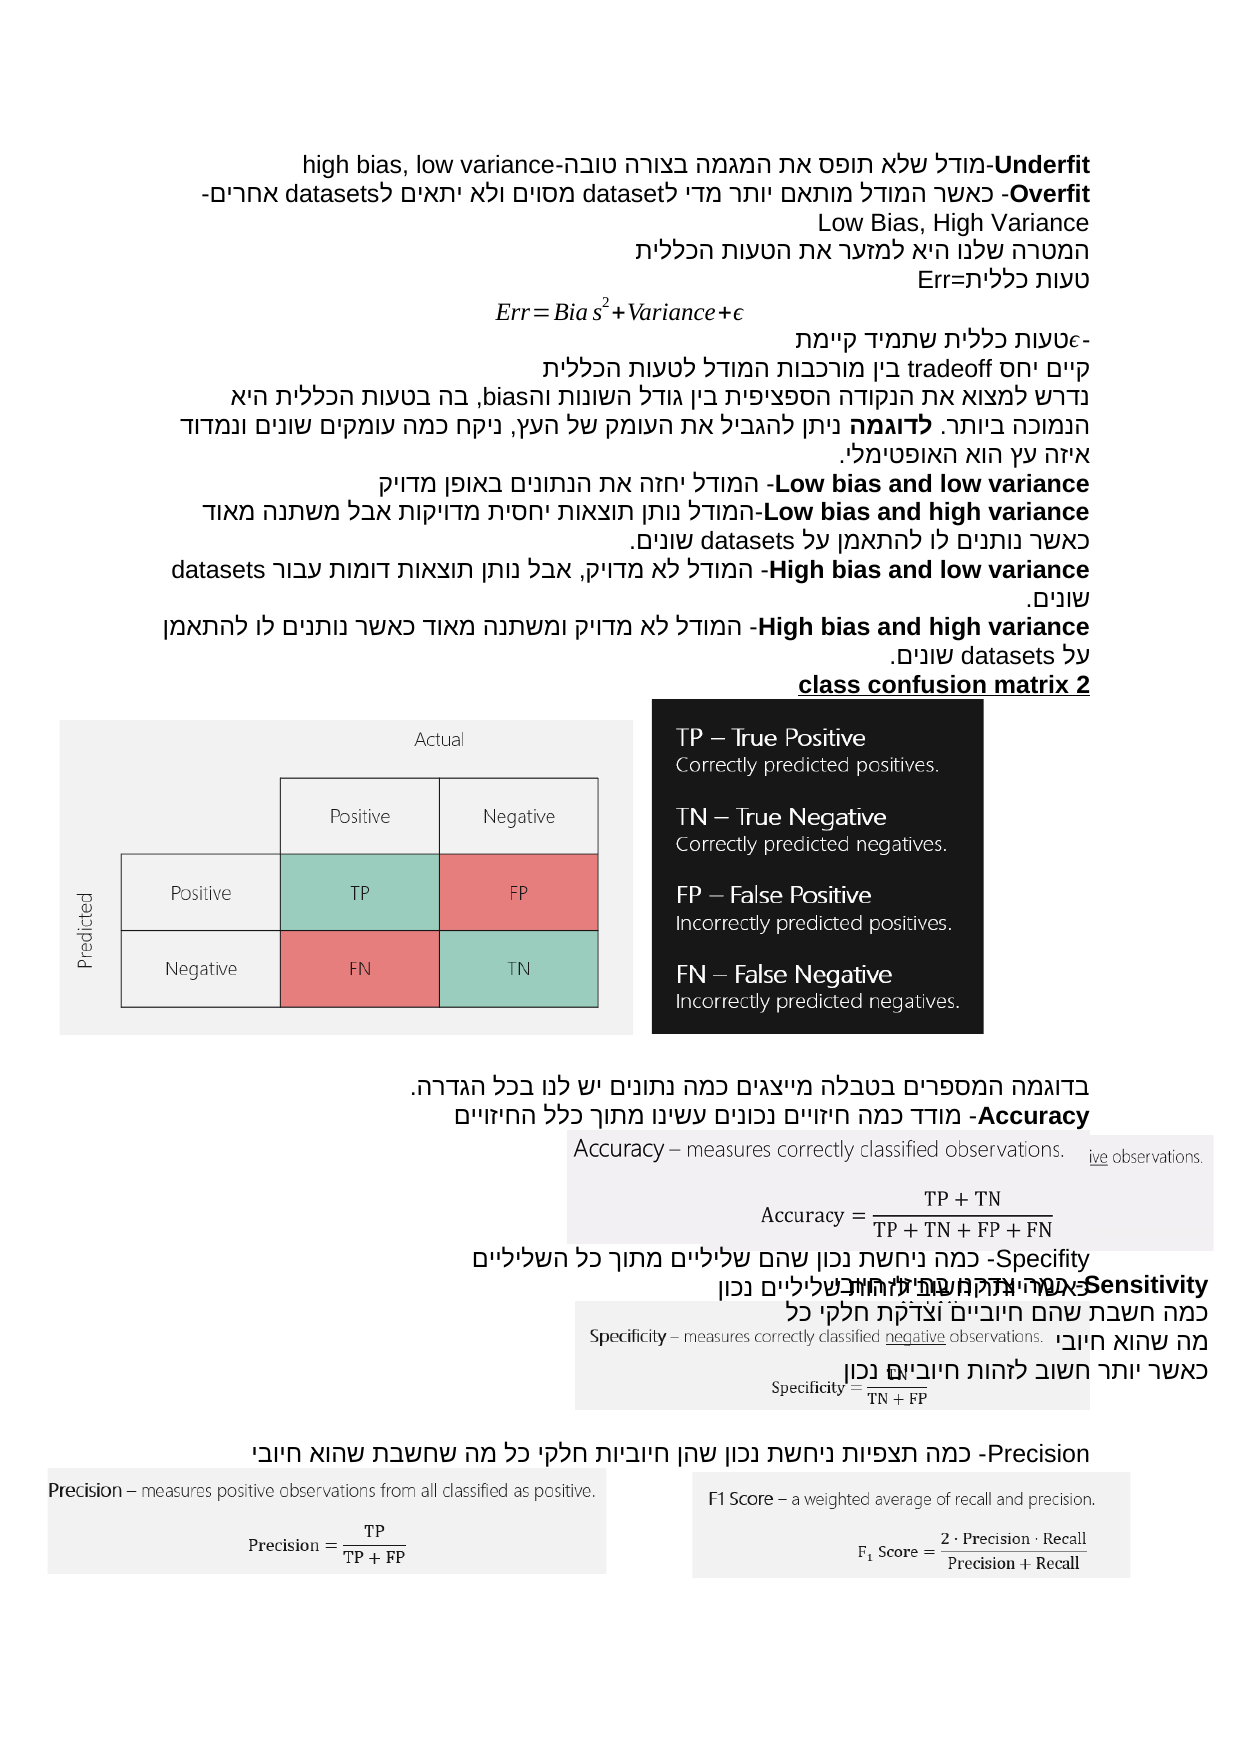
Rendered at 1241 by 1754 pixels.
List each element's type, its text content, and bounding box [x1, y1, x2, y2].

picture [47, 1468, 607, 1574]
text טעות כללית=Err [150, 265, 1090, 294]
text קיים יחס tradeoff בין מורכבות המודל לטעות הכללית [150, 354, 1090, 382]
text Low bias and high variance-המודל נותן תוצאות יחסית מדויקות אבל משתנה מאוד כאשר נותנים לו להתאמן על datasets שונים. [150, 497, 1090, 555]
picture [566, 1130, 1214, 1251]
picture [575, 1301, 1090, 1410]
picture [692, 1472, 1131, 1578]
text Low bias and low variance- המודל יחזה את הנתונים באופן מדויק [150, 469, 1090, 497]
text -טעות כללית שתמיד קיימת [150, 325, 1090, 354]
text בדוגמה המספרים בטבלה מייצגים כמה נתונים יש לנו בכל הגדרה. [150, 1072, 1090, 1101]
text High bias and low variance- המודל לא מדויק, אבל נותן תוצאות דומות עבור datasets שונים. [150, 555, 1090, 612]
text High bias and high variance- המודל לא מדויק ומשתנה מאוד כאשר נותנים לו להתאמן על datasets שונים. [150, 612, 1090, 670]
picture [59, 720, 634, 1035]
text כאשר יותר חשוב לזהות שליליים נכון [150, 1273, 1090, 1301]
text Overfit- כאשר המודל מותאם יותר מדי לdataset מסוים ולא יתאים לdatasets אחרים- Low Bias, High Variance [150, 179, 1090, 236]
text המטרה שלנו היא למזער את הטעות הכללית [150, 236, 1090, 265]
text 2 class confusion matrix [150, 670, 1090, 699]
text Accuracy- מודד כמה חיזויים נכונים עשינו מתוך כלל החיזויים [150, 1101, 1090, 1130]
text Underfit-מודל שלא תופס את המגמה בצורה טובה-high bias, low variance [150, 150, 1090, 179]
text Specifity- כמה ניחשת נכון שהם שליליים מתוך כל השליליים [150, 1244, 1090, 1273]
text Precision- כמה תצפיות ניחשת נכון שהן חיוביות חלקי כל מה שחשבת שהוא חיובי [150, 1439, 1090, 1467]
picture [651, 699, 984, 1034]
text נדרש למצוא את הנקודה הספציפית בין גודל השונות והbias, בה בטעות הכללית היא הנמוכה ביותר. לדוגמה ניתן להגביל את העומק של העץ, ניקח כמה עומקים שונים ונמדוד איזה עץ הוא האופטימלי. [150, 382, 1090, 469]
